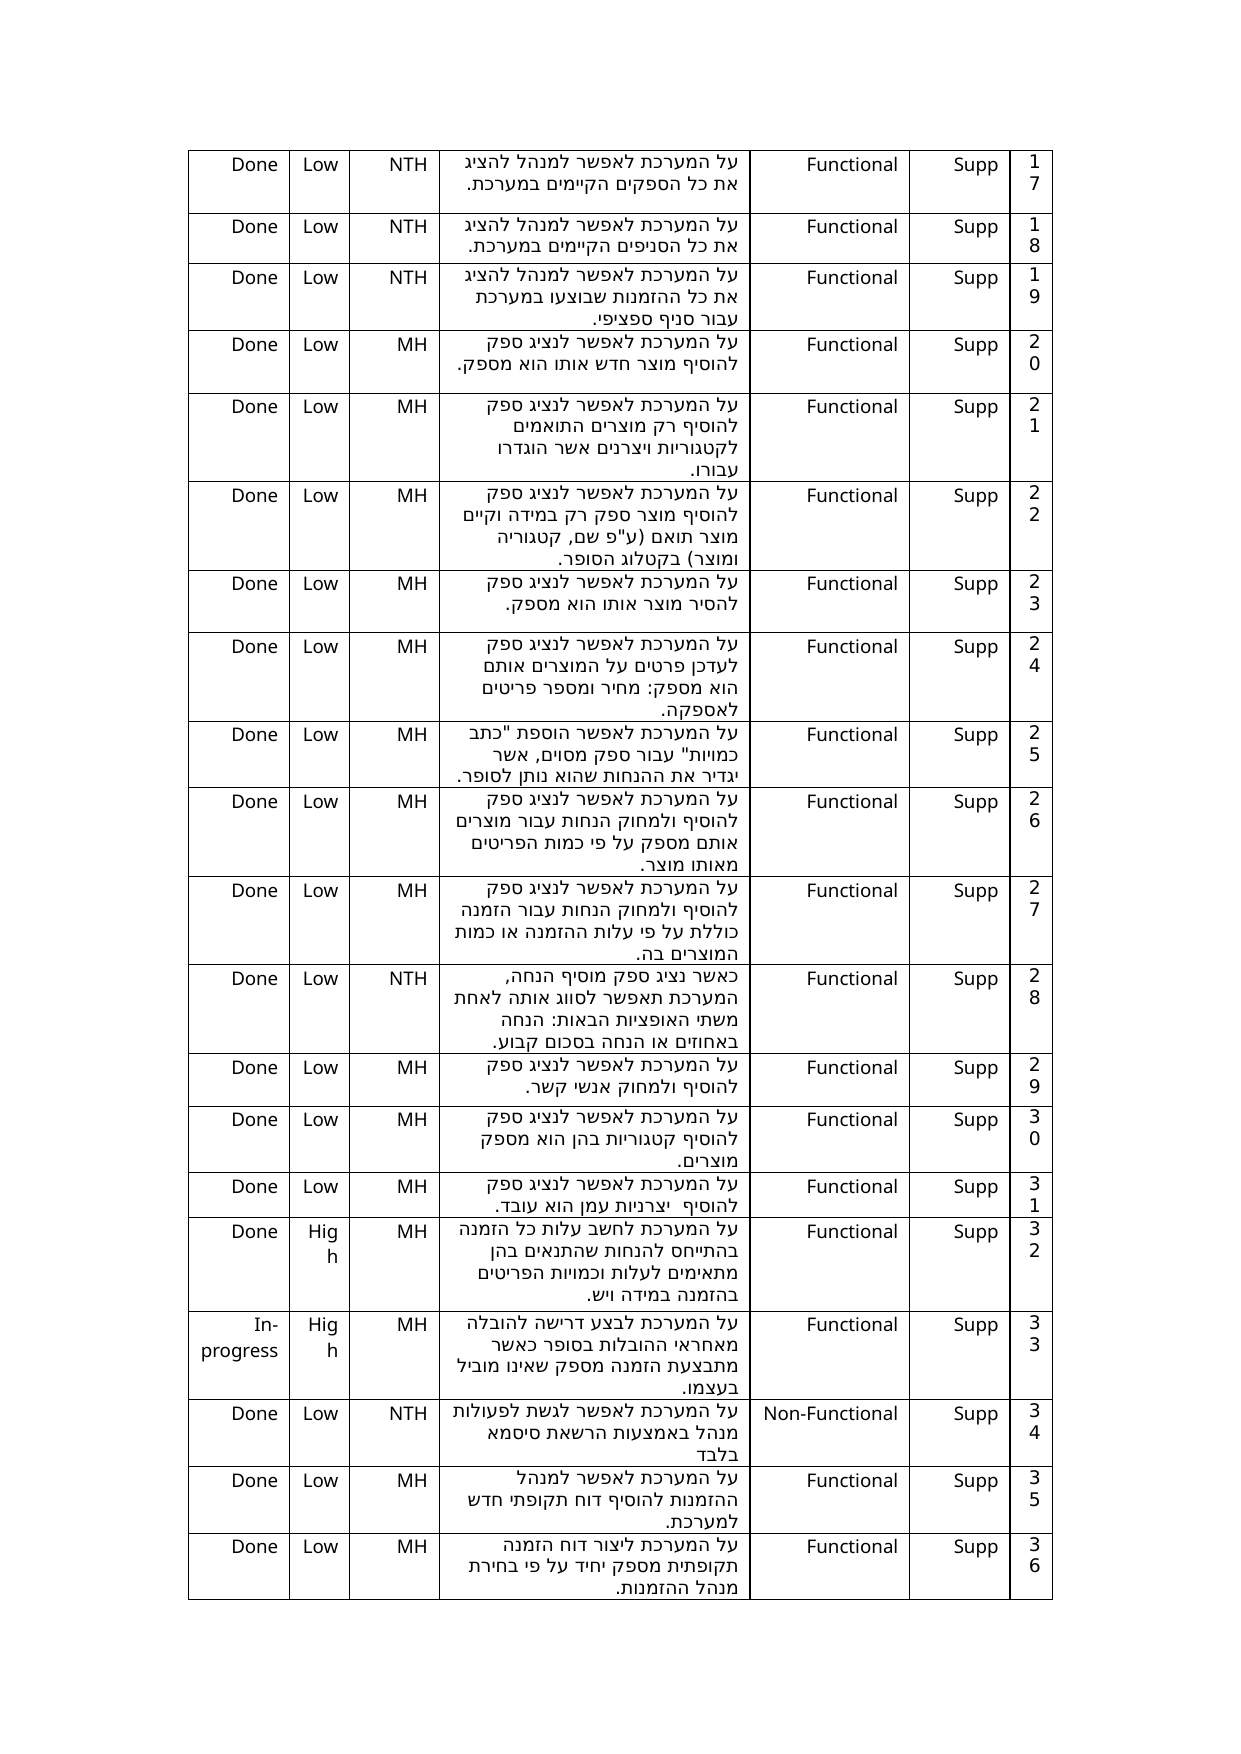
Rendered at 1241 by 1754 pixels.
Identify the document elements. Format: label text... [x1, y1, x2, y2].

table_cell Supp [910, 722, 1009, 787]
table_cell Supp [910, 394, 1009, 481]
table_cell MH [350, 394, 439, 481]
table_cell Functional [751, 1054, 909, 1106]
table_cell על המערכת לאפשר למנהל להציג את כל הספקים הקיימים במערכת. [440, 151, 749, 212]
table_cell 29 [1011, 1054, 1052, 1106]
table_cell על המערכת לחשב עלות כל הזמנה בהתייחס להנחות שהתנאים בהן מתאימים לעלות וכמויות הפריטים בהזמנה במידה ויש. [440, 1218, 749, 1311]
table_cell NTH [350, 264, 439, 330]
table_cell Supp [910, 331, 1009, 392]
table_cell Done [189, 151, 289, 212]
table_cell Low [290, 1173, 349, 1217]
table_cell Done [189, 1054, 289, 1106]
table_cell Low [290, 965, 349, 1053]
table_cell 36 [1011, 1534, 1052, 1599]
table_cell 35 [1011, 1467, 1052, 1533]
table_cell על המערכת לאפשר למנהל להציג את כל הסניפים הקיימים במערכת. [440, 214, 749, 263]
table_cell MH [350, 1054, 439, 1106]
table_cell Supp [910, 877, 1009, 964]
table_cell על המערכת לאפשר לנציג ספק להוסיף מוצר ספק רק במידה וקיים מוצר תואם (ע"פ שם, קטגוריה ומוצר) בקטלוג הסופר. [440, 482, 749, 569]
table_cell Low [290, 1107, 349, 1172]
table_cell על המערכת לאפשר לנציג ספק להוסיף קטגוריות בהן הוא מספק מוצרים. [440, 1107, 749, 1172]
table_cell Low [290, 633, 349, 721]
table_cell Low [290, 877, 349, 964]
table_cell Low [290, 264, 349, 330]
table_cell Supp [910, 482, 1009, 569]
table_cell 26 [1011, 788, 1052, 876]
table_cell Functional [751, 482, 909, 569]
table_cell Done [189, 214, 289, 263]
table_cell Functional [751, 1107, 909, 1172]
table_cell Low [290, 331, 349, 392]
table_cell MH [350, 1534, 439, 1599]
table_cell על המערכת לאפשר לנציג ספק להוסיף יצרניות עמן הוא עובד. [440, 1173, 749, 1217]
table_cell NTH [350, 151, 439, 212]
table_cell Done [189, 788, 289, 876]
table_cell Low [290, 788, 349, 876]
table_cell Functional [751, 151, 909, 212]
table_cell Functional [751, 571, 909, 632]
table_cell MH [350, 877, 439, 964]
table_cell על המערכת לאפשר לגשת לפעולות מנהל באמצעות הרשאת סיסמא בלבד [440, 1400, 749, 1466]
table_cell MH [350, 633, 439, 721]
table_cell NTH [350, 214, 439, 263]
table_cell על המערכת לאפשר לנציג ספק לעדכן פרטים על המוצרים אותם הוא מספק: מחיר ומספר פריטים לאספקה. [440, 633, 749, 721]
table_cell Done [189, 722, 289, 787]
table_cell Supp [910, 264, 1009, 330]
table_cell Done [189, 1173, 289, 1217]
table_cell 17 [1011, 151, 1052, 212]
table_cell MH [350, 1312, 439, 1399]
table_cell 34 [1011, 1400, 1052, 1466]
table_cell 25 [1011, 722, 1052, 787]
table_cell על המערכת לאפשר לנציג ספק להוסיף ולמחוק הנחות עבור מוצרים אותם מספק על פי כמות הפריטים מאותו מוצר. [440, 788, 749, 876]
table_cell Low [290, 214, 349, 263]
table_cell Supp [910, 788, 1009, 876]
table_cell 20 [1011, 331, 1052, 392]
table_cell Low [290, 571, 349, 632]
table_cell על המערכת לאפשר לנציג ספק להוסיף ולמחוק הנחות עבור הזמנה כוללת על פי עלות ההזמנה או כמות המוצרים בה. [440, 877, 749, 964]
table_cell High [290, 1312, 349, 1399]
table_cell Done [189, 331, 289, 392]
table_cell 33 [1011, 1312, 1052, 1399]
table_cell Supp [910, 1467, 1009, 1533]
table_cell Functional [751, 633, 909, 721]
table_cell Low [290, 1467, 349, 1533]
table_cell Low [290, 1054, 349, 1106]
table_cell Functional [751, 264, 909, 330]
table_cell Functional [751, 965, 909, 1053]
table_cell Functional [751, 877, 909, 964]
table_cell Low [290, 482, 349, 569]
table_cell High [290, 1218, 349, 1311]
table_cell על המערכת לאפשר הוספת "כתב כמויות" עבור ספק מסוים, אשר יגדיר את ההנחות שהוא נותן לסופר. [440, 722, 749, 787]
table_cell Done [189, 571, 289, 632]
table_cell Supp [910, 571, 1009, 632]
table_cell Supp [910, 1218, 1009, 1311]
table_cell Functional [751, 1218, 909, 1311]
table_cell Low [290, 1400, 349, 1466]
table_cell Done [189, 633, 289, 721]
table_cell Functional [751, 788, 909, 876]
table_cell על המערכת ליצור דוח הזמנה תקופתית מספק יחיד על פי בחירת מנהל ההזמנות. [440, 1534, 749, 1599]
table_cell Supp [910, 1534, 1009, 1599]
table_cell Low [290, 722, 349, 787]
table_cell Done [189, 1107, 289, 1172]
table_cell Low [290, 394, 349, 481]
table_cell 27 [1011, 877, 1052, 964]
table_cell על המערכת לאפשר למנהל להציג את כל ההזמנות שבוצעו במערכת עבור סניף ספציפי. [440, 264, 749, 330]
table_cell NTH [350, 965, 439, 1053]
table_cell 22 [1011, 482, 1052, 569]
table_cell Functional [751, 722, 909, 787]
table_cell Done [189, 877, 289, 964]
table_cell MH [350, 722, 439, 787]
table_cell 23 [1011, 571, 1052, 632]
table_cell Supp [910, 1312, 1009, 1399]
table_cell Functional [751, 1534, 909, 1599]
table_cell MH [350, 1218, 439, 1311]
table_cell MH [350, 1173, 439, 1217]
table_cell Low [290, 151, 349, 212]
table_cell MH [350, 788, 439, 876]
table_cell Functional [751, 1312, 909, 1399]
table_cell כאשר נציג ספק מוסיף הנחה, המערכת תאפשר לסווג אותה לאחת משתי האופציות הבאות: הנחה באחוזים או הנחה בסכום קבוע. [440, 965, 749, 1053]
table_cell על המערכת לאפשר לנציג ספק להוסיף רק מוצרים התואמים לקטגוריות ויצרנים אשר הוגדרו עבורו. [440, 394, 749, 481]
table_cell 31 [1011, 1173, 1052, 1217]
table_cell 28 [1011, 965, 1052, 1053]
table_cell MH [350, 1467, 439, 1533]
table_cell Done [189, 1534, 289, 1599]
table_cell 30 [1011, 1107, 1052, 1172]
table_cell Supp [910, 1400, 1009, 1466]
table_cell NTH [350, 1400, 439, 1466]
table_cell Functional [751, 1467, 909, 1533]
table_cell MH [350, 1107, 439, 1172]
table_cell In-progress [189, 1312, 289, 1399]
table_cell Done [189, 264, 289, 330]
table_cell Done [189, 965, 289, 1053]
table_cell MH [350, 571, 439, 632]
table_cell Supp [910, 1107, 1009, 1172]
table_cell Done [189, 1467, 289, 1533]
table_cell Supp [910, 151, 1009, 212]
table_cell Done [189, 394, 289, 481]
table_cell 24 [1011, 633, 1052, 721]
table_cell Done [189, 482, 289, 569]
table_cell 32 [1011, 1218, 1052, 1311]
table_cell על המערכת לאפשר לנציג ספק להוסיף מוצר חדש אותו הוא מספק. [440, 331, 749, 392]
table_cell Supp [910, 633, 1009, 721]
table_cell על המערכת לאפשר למנהל ההזמנות להוסיף דוח תקופתי חדש למערכת. [440, 1467, 749, 1533]
table_cell Functional [751, 1173, 909, 1217]
table_cell על המערכת לבצע דרישה להובלה מאחראי ההובלות בסופר כאשר מתבצעת הזמנה מספק שאינו מוביל בעצמו. [440, 1312, 749, 1399]
table_cell Functional [751, 331, 909, 392]
table_cell 21 [1011, 394, 1052, 481]
table_cell Supp [910, 1173, 1009, 1217]
table_cell Functional [751, 214, 909, 263]
table_cell Non-Functional [751, 1400, 909, 1466]
table_cell 19 [1011, 264, 1052, 330]
table_cell Supp [910, 214, 1009, 263]
table_cell 18 [1011, 214, 1052, 263]
table_cell Done [189, 1218, 289, 1311]
table_cell MH [350, 482, 439, 569]
table_cell MH [350, 331, 439, 392]
table_cell Low [290, 1534, 349, 1599]
table_cell Done [189, 1400, 289, 1466]
table_cell Supp [910, 1054, 1009, 1106]
table_cell Supp [910, 965, 1009, 1053]
table_cell על המערכת לאפשר לנציג ספק להסיר מוצר אותו הוא מספק. [440, 571, 749, 632]
table_cell על המערכת לאפשר לנציג ספק להוסיף ולמחוק אנשי קשר. [440, 1054, 749, 1106]
table_cell Functional [751, 394, 909, 481]
